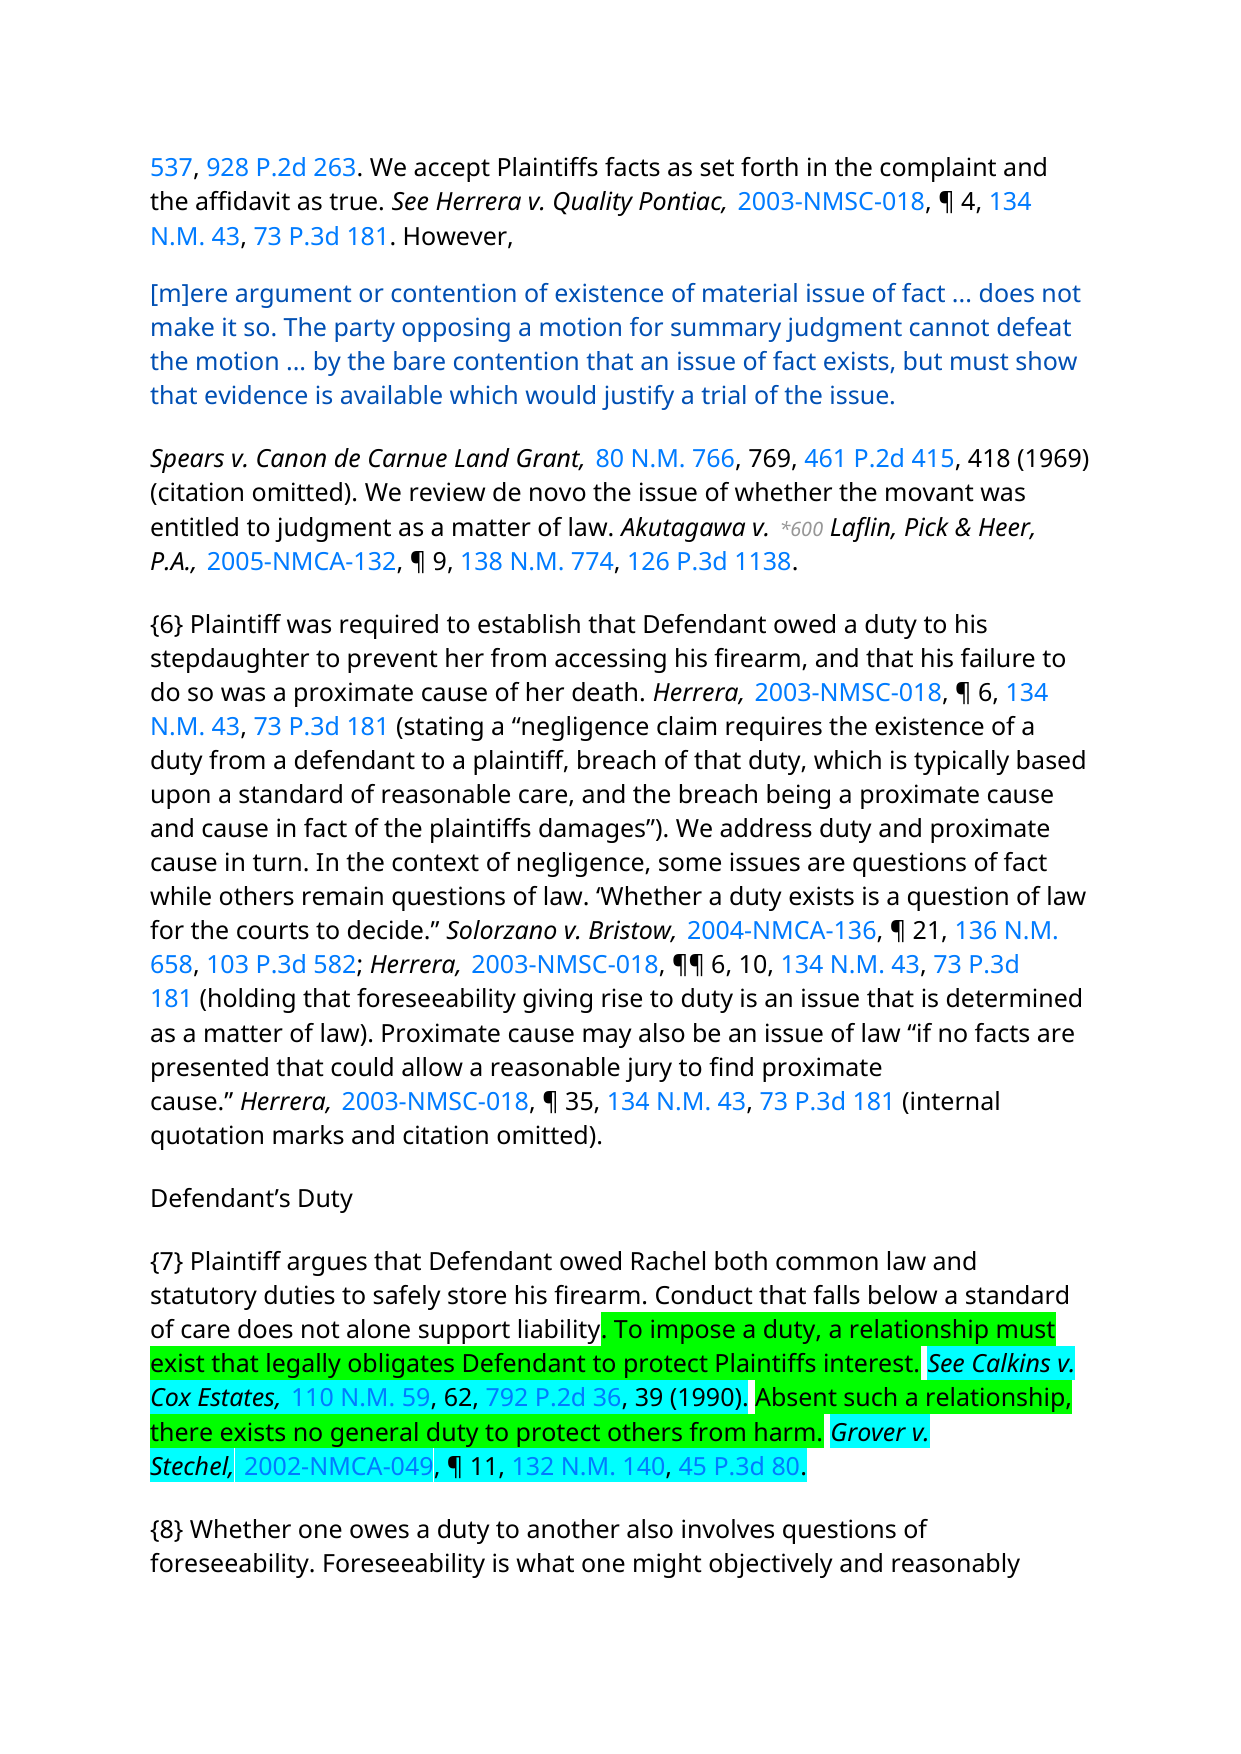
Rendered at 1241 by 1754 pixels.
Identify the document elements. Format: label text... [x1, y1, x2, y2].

text Spears v. Canon de Carnue Land Grant, 80 N.M. 766, 769, 461 P.2d 415, 418 (1969) (citation omitted). We review de novo the issue of whether the movant was entitled to judgment as a matter of law. Akutagawa v. *600 Laflin, Pick & Heer, P.A., 2005-NMCA-132, ¶ 9, 138 N.M. 774, 126 P.3d 1138. [150, 441, 1090, 577]
text Defendant’s Duty [150, 1181, 1090, 1215]
text [m]ere argument or contention of existence of material issue of fact ... does not make it so. The party opposing a motion for summary judgment cannot defeat the motion ... by the bare contention that an issue of fact exists, but must show that evidence is available which would justify a trial of the issue. [150, 276, 1090, 412]
text {7} Plaintiff argues that Defendant owed Rachel both common law and statutory duties to safely store his firearm. Conduct that falls below a standard of care does not alone support liability. To impose a duty, a relationship must exist that legally obligates Defendant to protect Plaintiffs interest. See Calkins v. Cox Estates, 110 N.M. 59, 62, 792 P.2d 36, 39 (1990). Absent such a relationship, there exists no general duty to protect others from harm. Grover v. Stechel, 2002-NMCA-049, ¶ 11, 132 N.M. 140, 45 P.3d 80. [150, 1244, 1090, 1482]
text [150, 1511, 1090, 1579]
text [150, 150, 1090, 252]
text {6} Plaintiff was required to establish that Defendant owed a duty to his stepdaughter to prevent her from accessing his firearm, and that his failure to do so was a proximate cause of her death. Herrera, 2003-NMSC-018, ¶ 6, 134 N.M. 43, 73 P.3d 181 (stating a “negligence claim requires the existence of a duty from a defendant to a plaintiff, breach of that duty, which is typically based upon a standard of reasonable care, and the breach being a proximate cause and cause in fact of the plaintiffs damages”). We address duty and proximate cause in turn. In the context of negligence, some issues are questions of fact while others remain questions of law. ‘Whether a duty exists is a question of law for the courts to decide.” Solorzano v. Bristow, 2004-NMCA-136, ¶ 21, 136 N.M. 658, 103 P.3d 582; Herrera, 2003-NMSC-018, ¶¶ 6, 10, 134 N.M. 43, 73 P.3d 181 (holding that foreseeability giving rise to duty is an issue that is determined as a matter of law). Proximate cause may also be an issue of law “if no facts are presented that could allow a reasonable jury to find proximate cause.” Herrera, 2003-NMSC-018, ¶ 35, 134 N.M. 43, 73 P.3d 181 (internal quotation marks and citation omitted). [150, 606, 1090, 1151]
